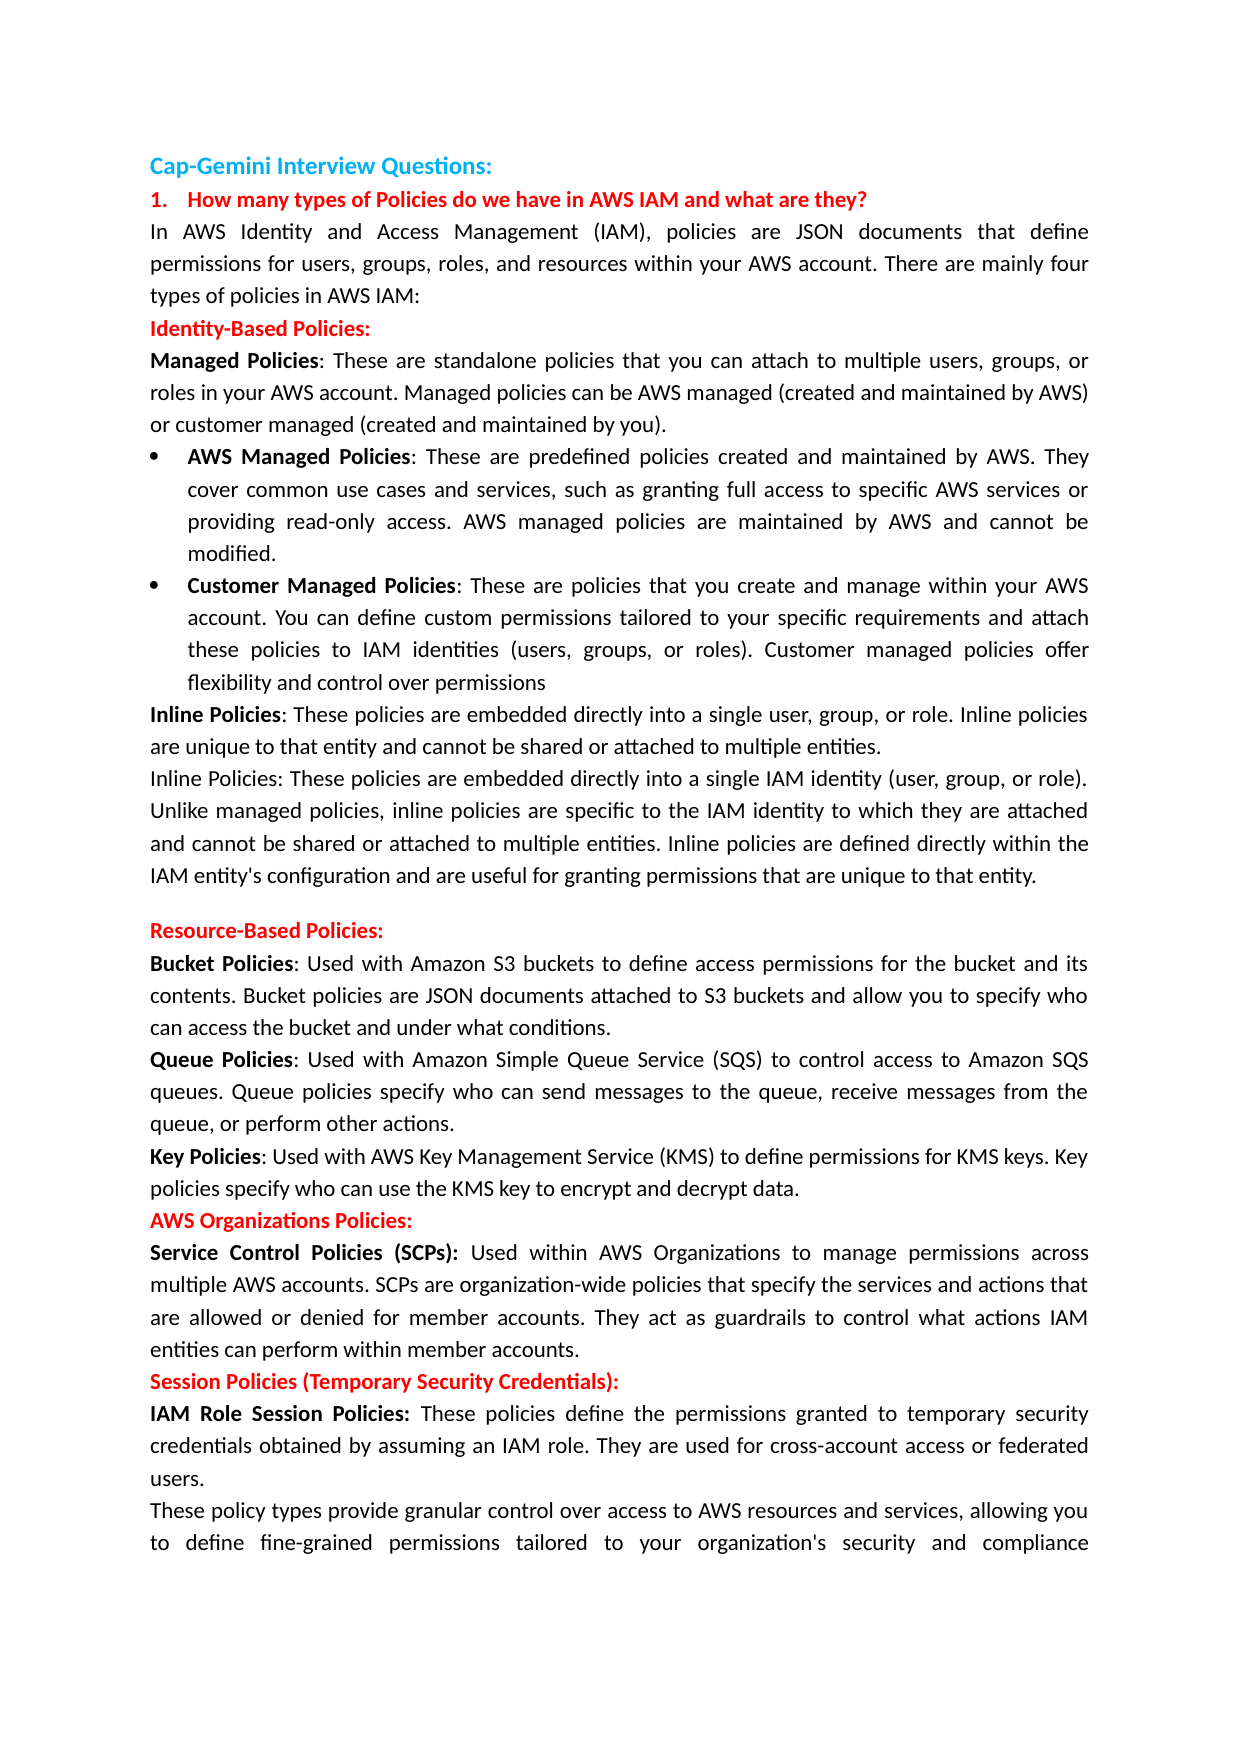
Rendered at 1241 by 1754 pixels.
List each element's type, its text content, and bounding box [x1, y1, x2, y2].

text Bucket Policies: Used with Amazon S3 buckets to define access permissions for the bucket and its contents. Bucket policies are JSON documents attached to S3 buckets and allow you to specify who can access the bucket and under what conditions. [150, 949, 1090, 1041]
text Inline Policies: These policies are embedded directly into a single user, group, or role. Inline policies are unique to that entity and cannot be shared or attached to multiple entities. [150, 700, 1090, 760]
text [150, 1496, 1090, 1556]
text Session Policies (Temporary Security Credentials): [150, 1367, 1090, 1395]
text Resource-Based Policies: [150, 916, 1090, 944]
text Managed Policies: These are standalone policies that you can attach to multiple users, groups, or roles in your AWS account. Managed policies can be AWS managed (created and maintained by AWS) or customer managed (created and maintained by you). [150, 346, 1090, 438]
text Identity-Based Policies: [150, 314, 1090, 342]
text In AWS Identity and Access Management (IAM), policies are JSON documents that define permissions for users, groups, roles, and resources within your AWS account. There are mainly four types of policies in AWS IAM: [150, 217, 1090, 309]
text Cap-Gemini Interview Questions: [150, 150, 1090, 181]
text AWS Organizations Policies: [150, 1206, 1090, 1234]
list Customer Managed Policies: These are policies that you create and manage within your AWS account. You can define custom permissions tailored to your specific requirements and attach these policies to IAM identities (users, groups, or roles). Customer managed policies offer flexibility and control over permissions [150, 571, 1090, 696]
list How many types of Policies do we have in AWS IAM and what are they? [150, 185, 1090, 213]
text Key Policies: Used with AWS Key Management Service (KMS) to define permissions for KMS keys. Key policies specify who can use the KMS key to encrypt and decrypt data. [150, 1142, 1090, 1202]
text IAM Role Session Policies: These policies define the permissions granted to temporary security credentials obtained by assuming an IAM role. They are used for cross-account access or federated users. [150, 1399, 1090, 1492]
text Queue Policies: Used with Amazon Simple Queue Service (SQS) to control access to Amazon SQS queues. Queue policies specify who can send messages to the queue, receive messages from the queue, or perform other actions. [150, 1045, 1090, 1138]
text Service Control Policies (SCPs): Used within AWS Organizations to manage permissions across multiple AWS accounts. SCPs are organization-wide policies that specify the services and actions that are allowed or denied for member accounts. They act as guardrails to control what actions IAM entities can perform within member accounts. [150, 1238, 1090, 1363]
text Inline Policies: These policies are embedded directly into a single IAM identity (user, group, or role). Unlike managed policies, inline policies are specific to the IAM identity to which they are attached and cannot be shared or attached to multiple entities. Inline policies are defined directly within the IAM entity's configuration and are useful for granting permissions that are unique to that entity. [150, 764, 1090, 889]
list AWS Managed Policies: These are predefined policies created and maintained by AWS. They cover common use cases and services, such as granting full access to specific AWS services or providing read-only access. AWS managed policies are maintained by AWS and cannot be modified. [150, 442, 1090, 567]
